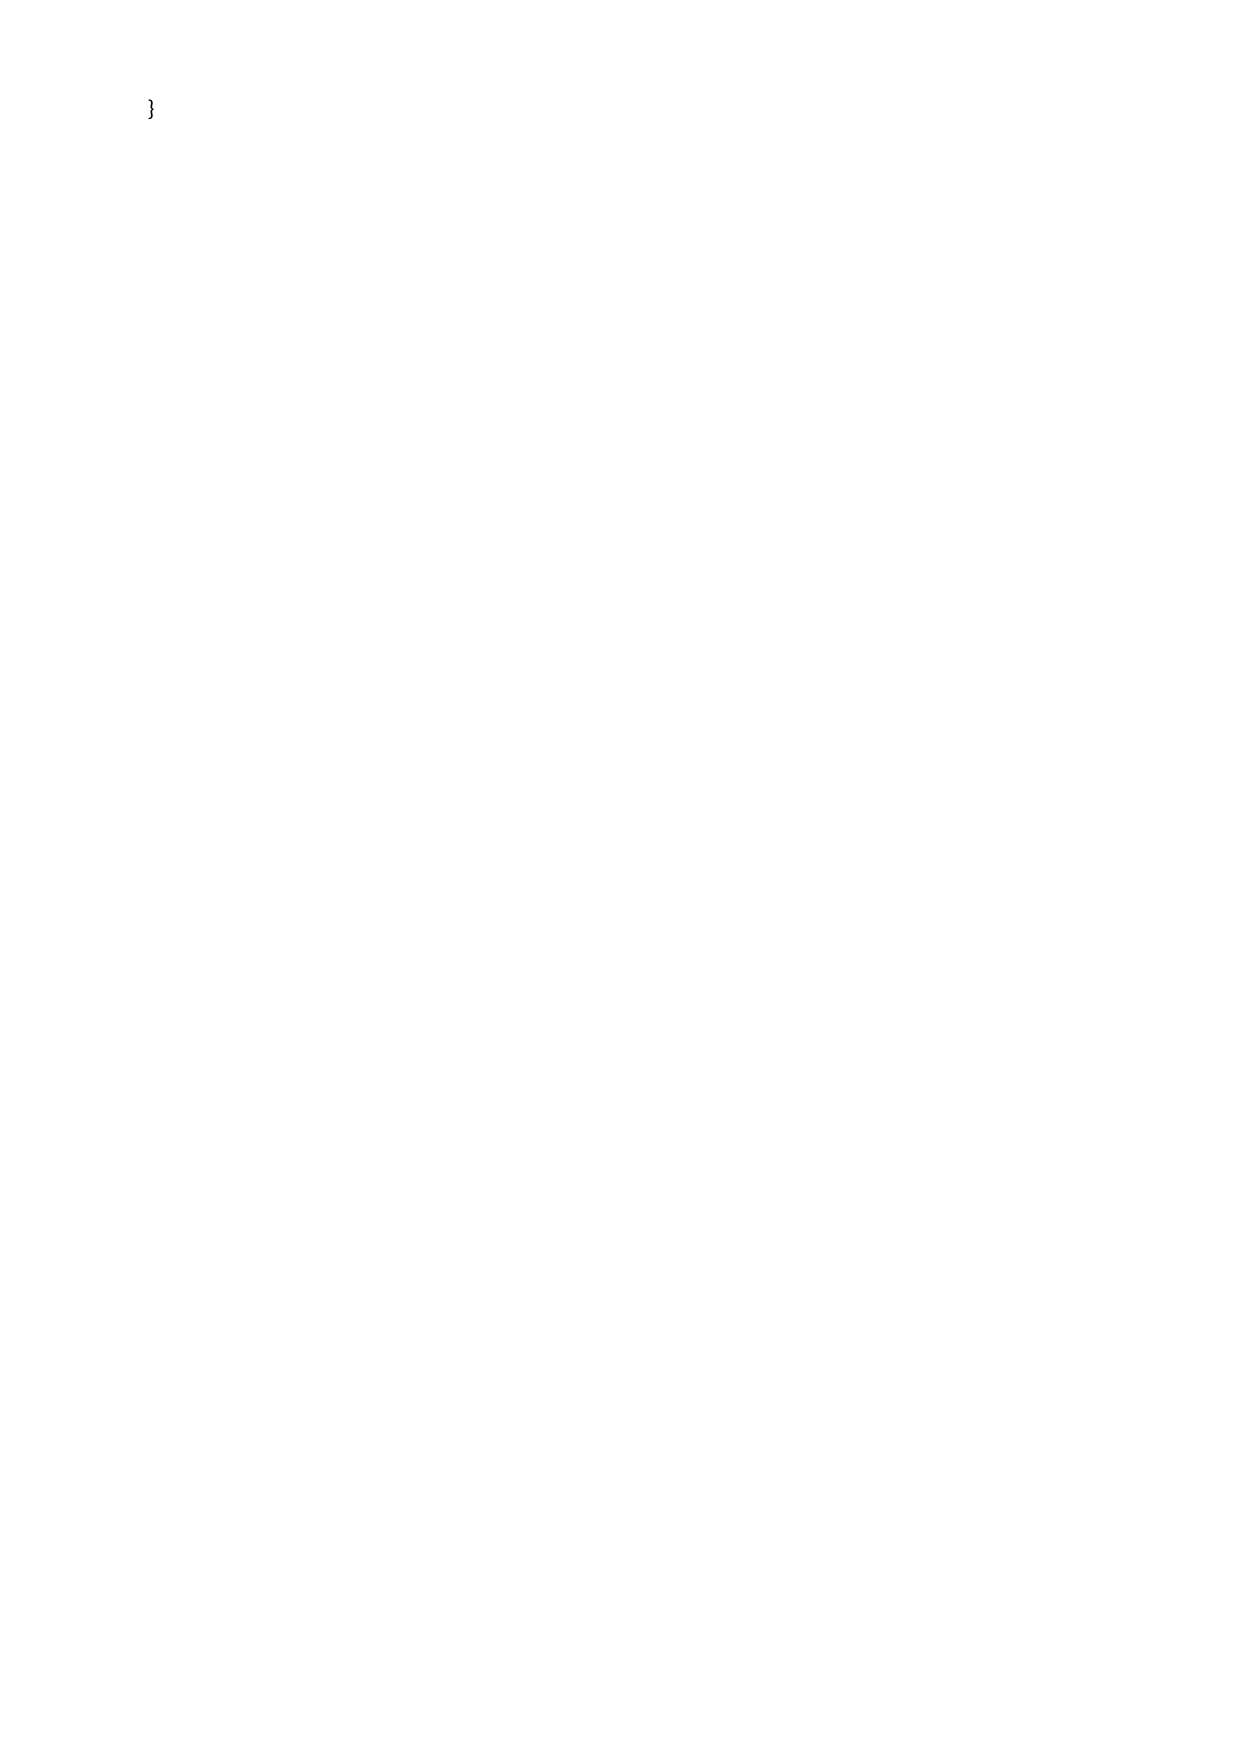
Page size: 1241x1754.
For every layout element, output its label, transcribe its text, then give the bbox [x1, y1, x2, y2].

text } [147, 94, 1159, 122]
